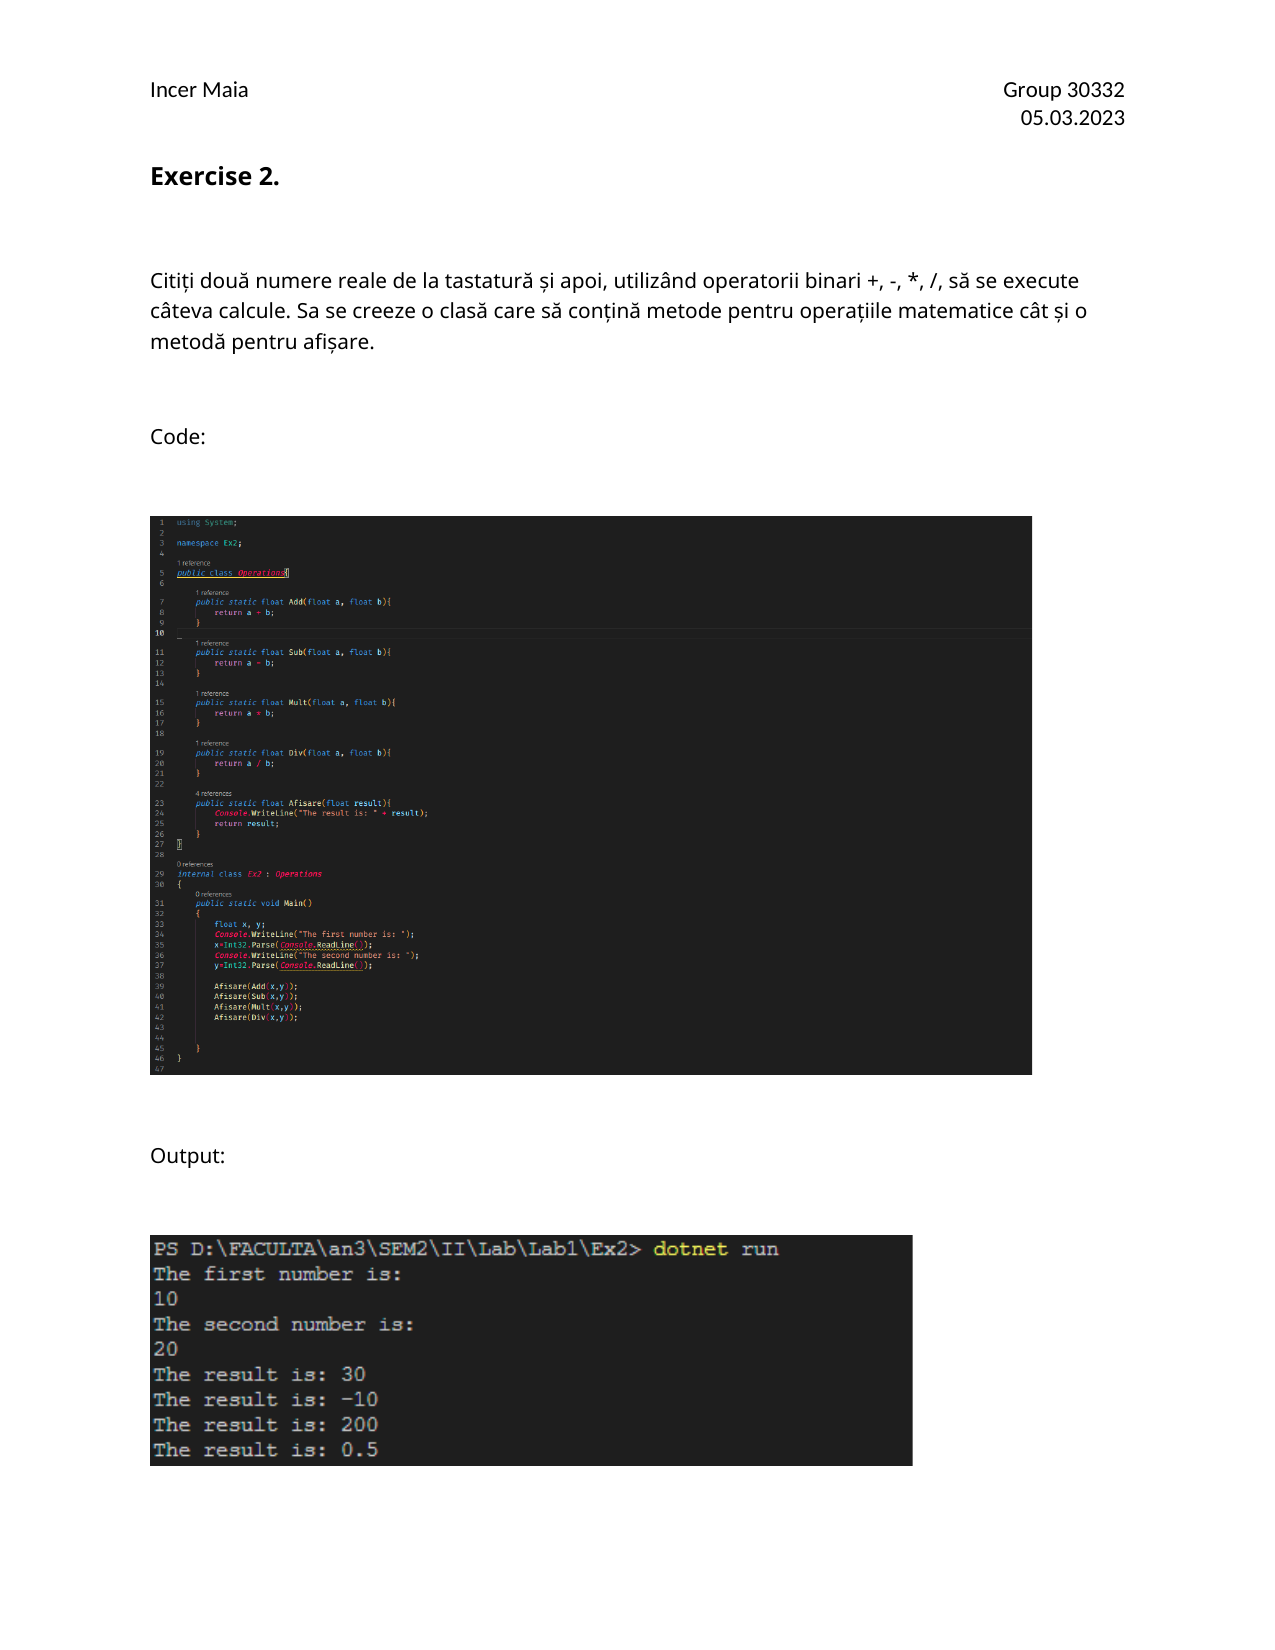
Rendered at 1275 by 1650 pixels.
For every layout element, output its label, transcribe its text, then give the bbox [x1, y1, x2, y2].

text Citiți două numere reale de la tastatură și apoi, utilizând operatorii binari +, -, *, /, să se execute câteva calcule. Sa se creeze o clasă care să conțină metode pentru operațiile matematice cât și o metodă pentru afișare. [150, 266, 1125, 356]
text Exercise 2. [150, 159, 1125, 193]
picture [150, 1235, 913, 1466]
text Code: [150, 422, 1125, 450]
text Output: [150, 1141, 1125, 1169]
picture [150, 516, 1033, 1075]
